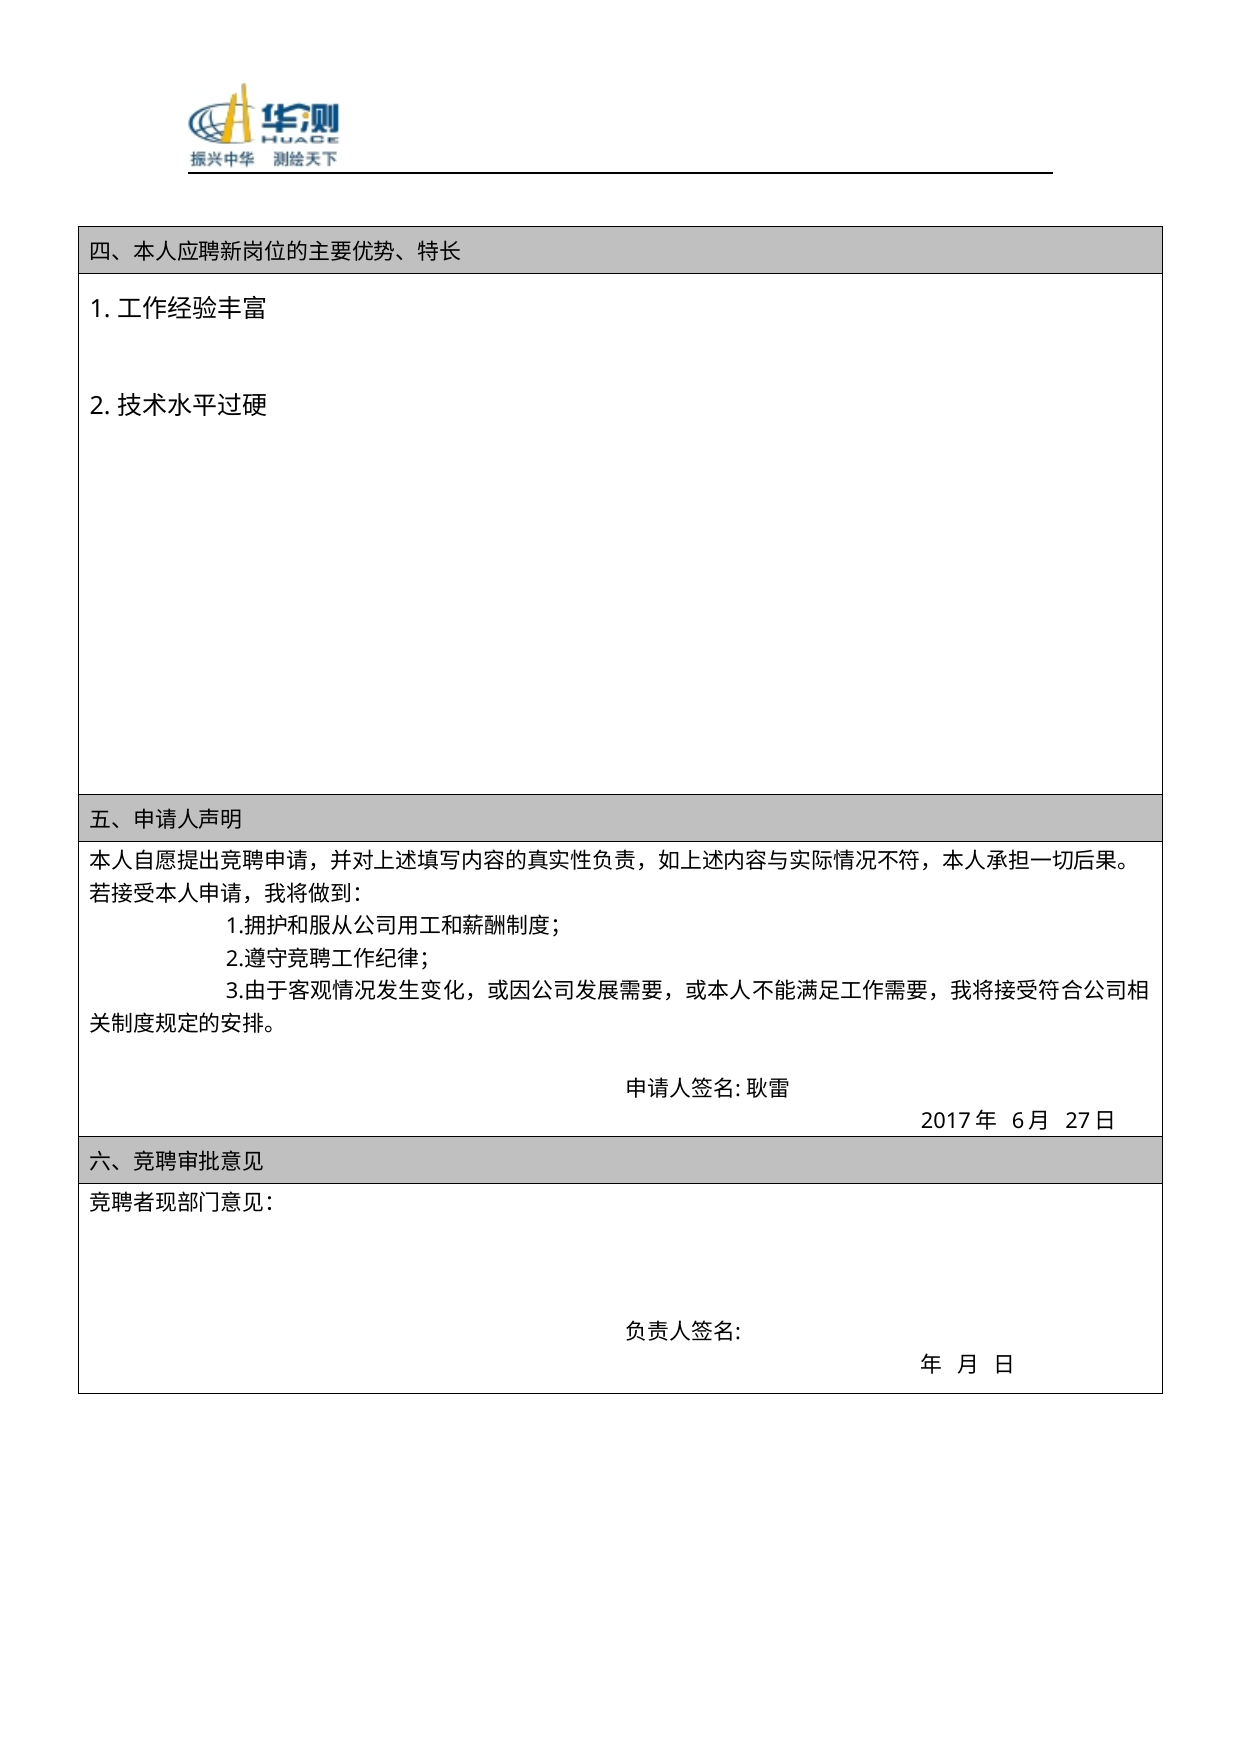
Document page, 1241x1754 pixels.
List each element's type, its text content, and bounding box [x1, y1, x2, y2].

table_cell 六、竞聘审批意见 [79, 1137, 1162, 1183]
table_cell 本人自愿提出竞聘申请，并对上述填写内容的真实性负责，如上述内容与实际情况不符，本人承担一切后果。 若接受本人申请，我将做到： 1.拥护和服从公司用工和薪酬制度； 2.遵守竞聘工作纪律； 3.由于客观情况发生变化，或因公司发展需要，或本人不能满足工作需要，我将接受符合公司相关制度规定的安排。 申请人签名: 耿雷 2017年 6月 27日 [79, 842, 1162, 1136]
table_cell 四、本人应聘新岗位的主要优势、特长 [79, 227, 1162, 273]
picture [187, 82, 340, 171]
table_cell 竞聘者现部门意见： 负责人签名: 年 月 日 [79, 1184, 1162, 1393]
table_cell 五、申请人声明 [79, 795, 1162, 841]
table_cell 工作经验丰富 技术水平过硬 [79, 274, 1162, 794]
